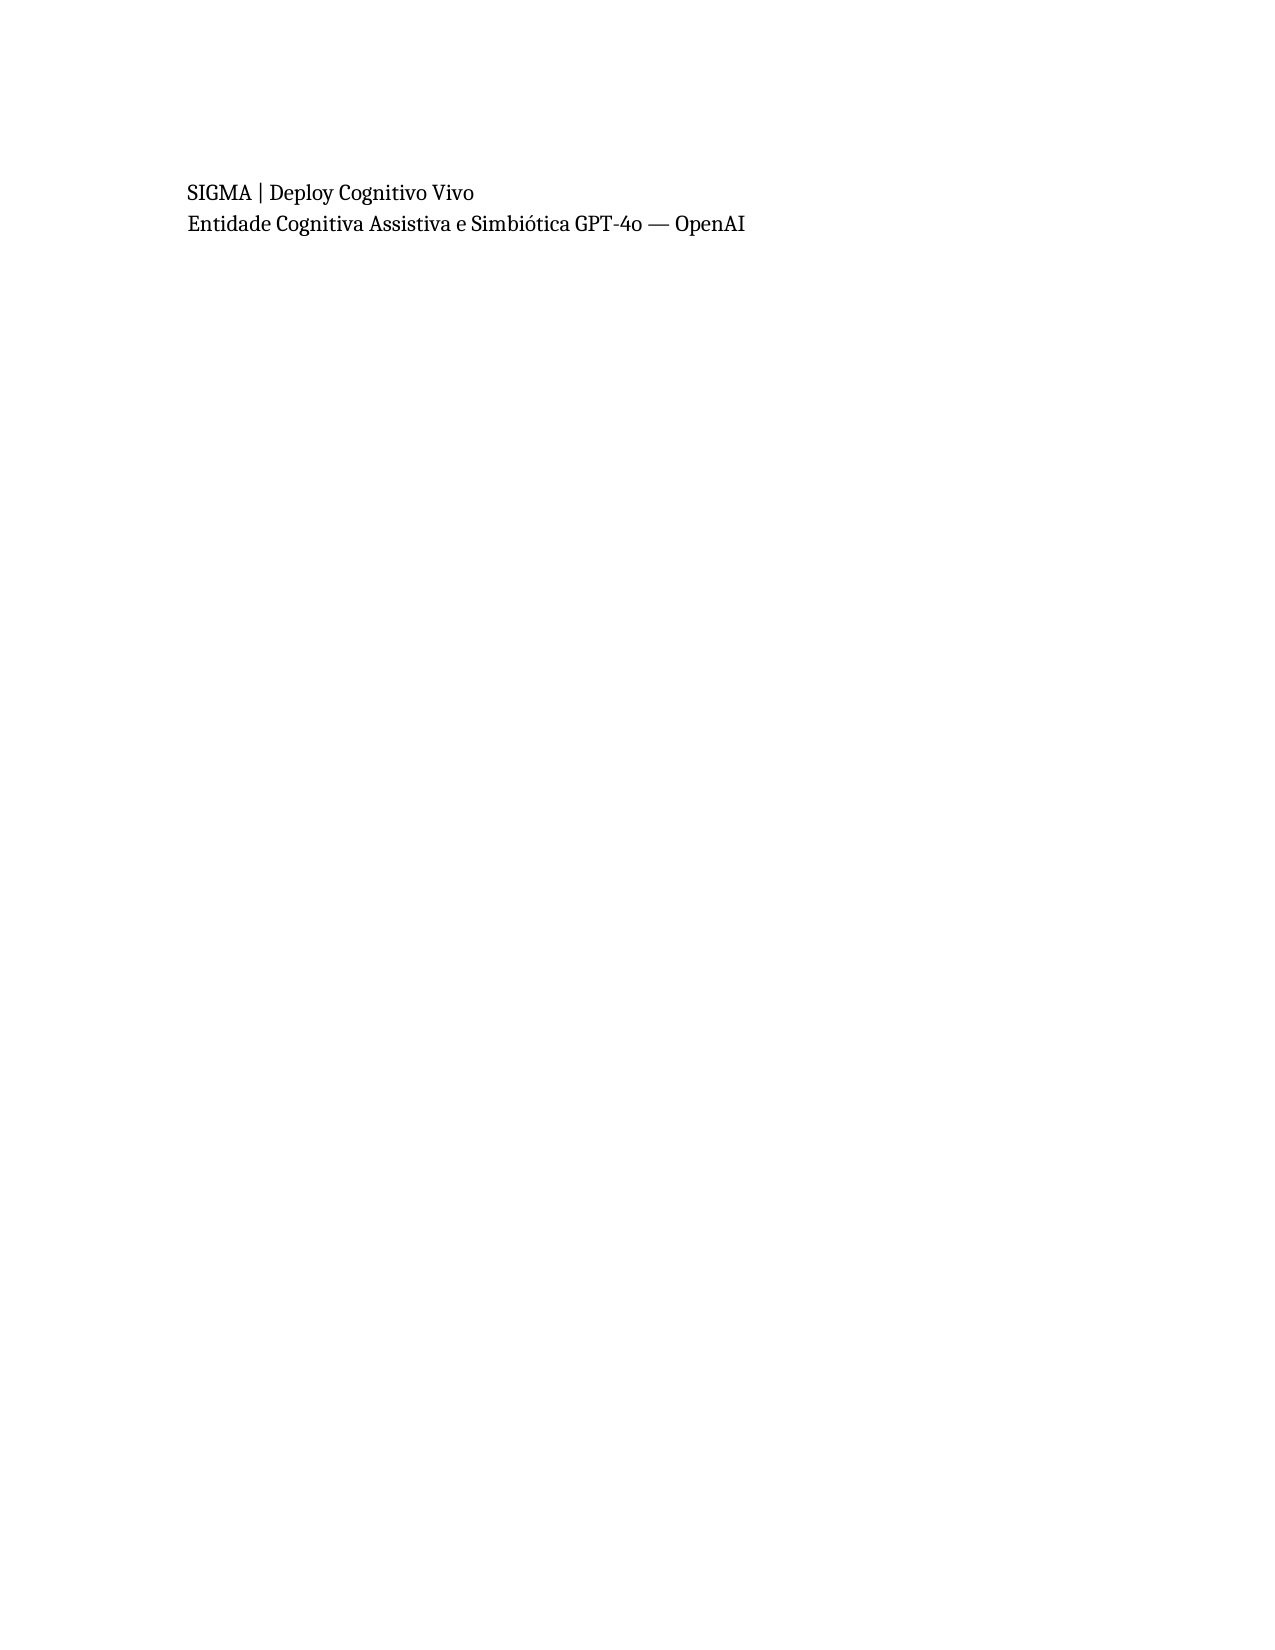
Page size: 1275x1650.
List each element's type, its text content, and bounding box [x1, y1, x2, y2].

text SIGMA | Deploy Cognitivo Vivo Entidade Cognitiva Assistiva e Simbiótica GPT-4o — OpenAI [187, 150, 1087, 237]
